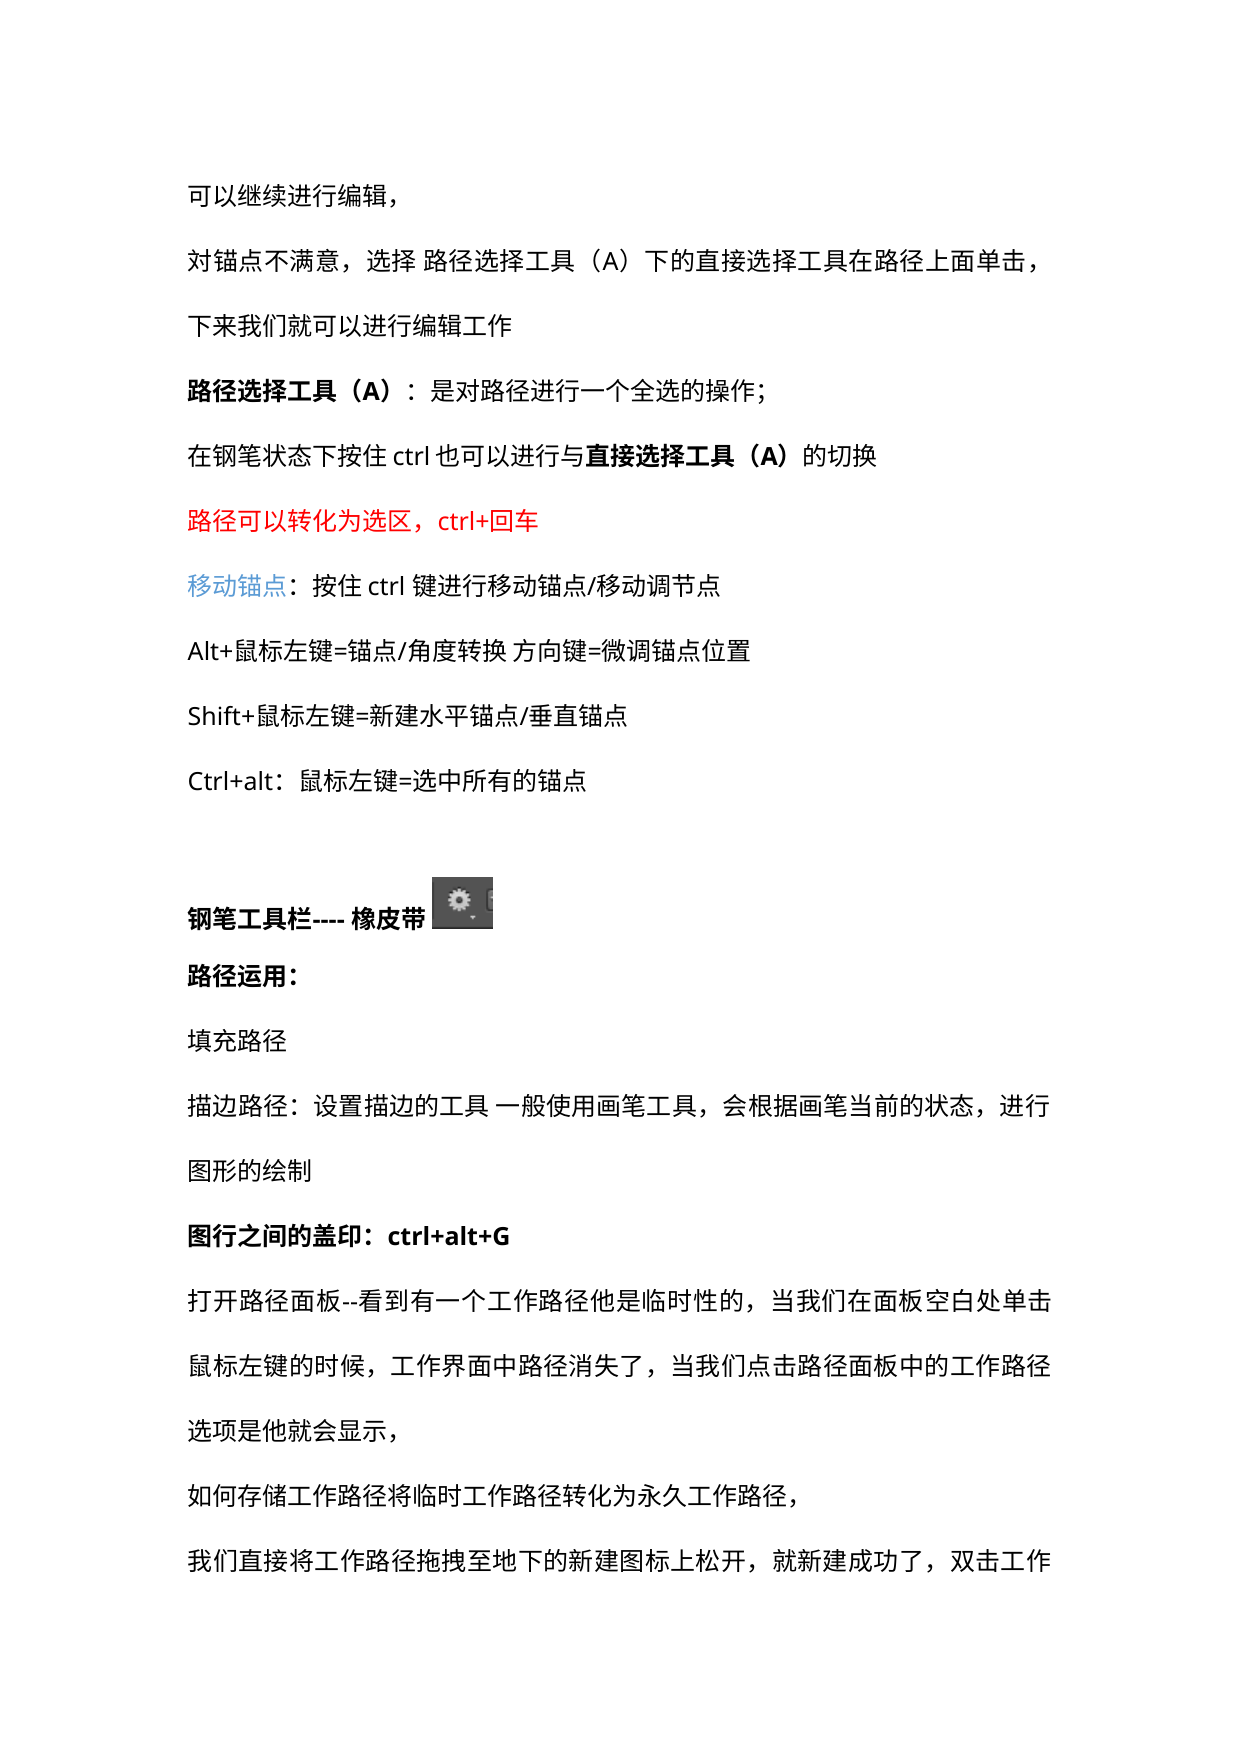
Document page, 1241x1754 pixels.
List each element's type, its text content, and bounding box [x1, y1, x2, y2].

list 描边路径：设置描边的工具 一般使用画笔工具，会根据画笔当前的状态，进行图形的绘制 [187, 1072, 1053, 1202]
list 打开路径面板--看到有一个工作路径他是临时性的，当我们在面板空白处单击鼠标左键的时候，工作界面中路径消失了，当我们点击路径面板中的工作路径选项是他就会显示， [187, 1267, 1053, 1462]
list 图行之间的盖印：ctrl+alt+G [187, 1202, 1053, 1267]
list 钢笔工具栏---- 橡皮带 [187, 877, 1053, 942]
list 在钢笔状态下按住ctrl也可以进行与直接选择工具（A）的切换 [187, 422, 1053, 487]
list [187, 1527, 1053, 1592]
picture [432, 877, 493, 929]
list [187, 162, 1053, 227]
list Alt+鼠标左键=锚点/角度转换 方向键=微调锚点位置 [187, 617, 1053, 682]
list 対锚点不满意，选择 路径选择工具（A）下的直接选择工具在路径上面单击，下来我们就可以进行编辑工作 [187, 227, 1053, 357]
list 路径可以转化为选区，ctrl+回车 [187, 487, 1053, 552]
list 移动锚点：按住ctrl 键进行移动锚点/移动调节点 [187, 552, 1053, 617]
list Shift+鼠标左键=新建水平锚点/垂直锚点 [187, 682, 1053, 747]
list 路径运用： [187, 942, 1053, 1007]
list 如何存储工作路径将临时工作路径转化为永久工作路径， [187, 1462, 1053, 1527]
list 路径选择工具（A）：是对路径进行一个全选的操作； [187, 357, 1053, 422]
list 填充路径 [187, 1007, 1053, 1072]
list Ctrl+alt：鼠标左键=选中所有的锚点 [187, 747, 1053, 812]
